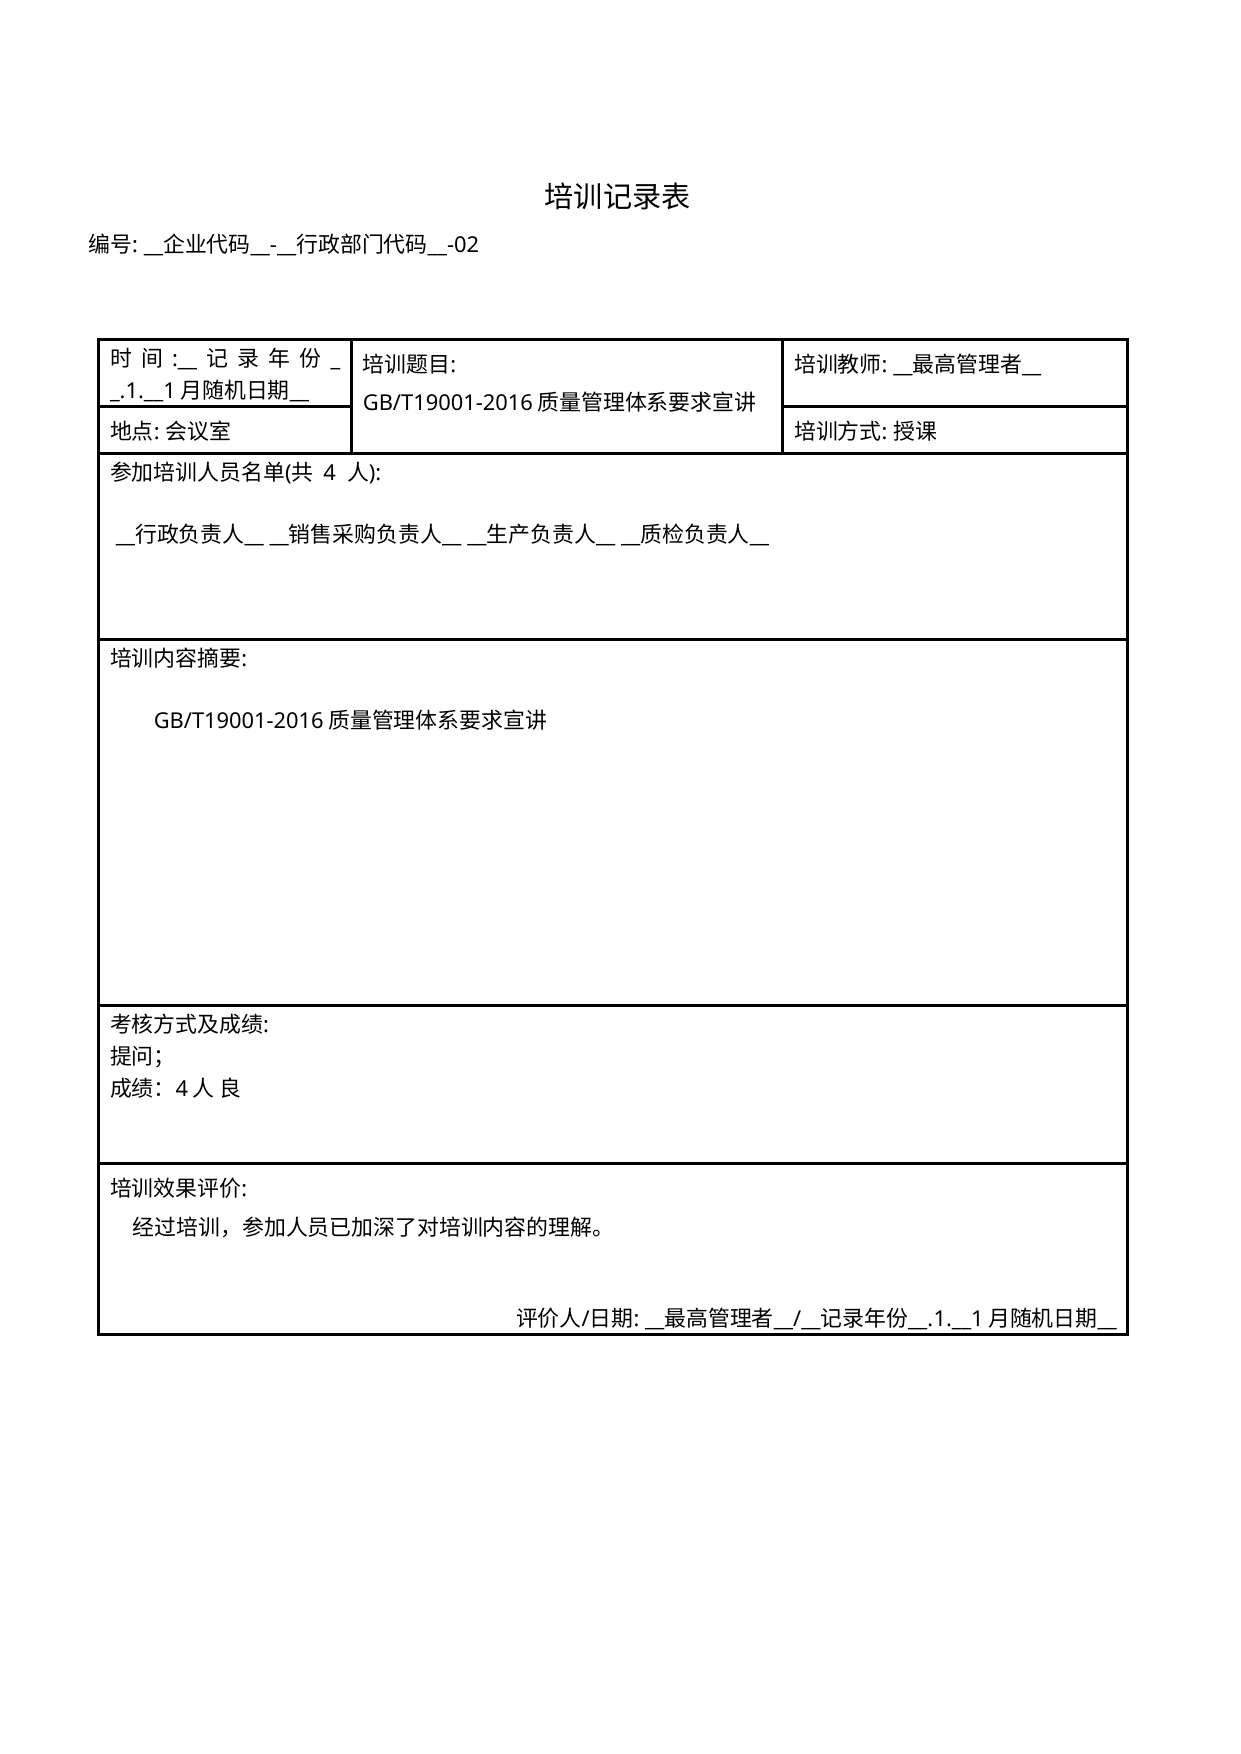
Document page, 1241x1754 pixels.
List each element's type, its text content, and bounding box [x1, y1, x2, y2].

table_header 培训记录表 编号: __企业代码__-__行政部门代码__-02 __是否有1月培训__ [11, 162, 1224, 1604]
